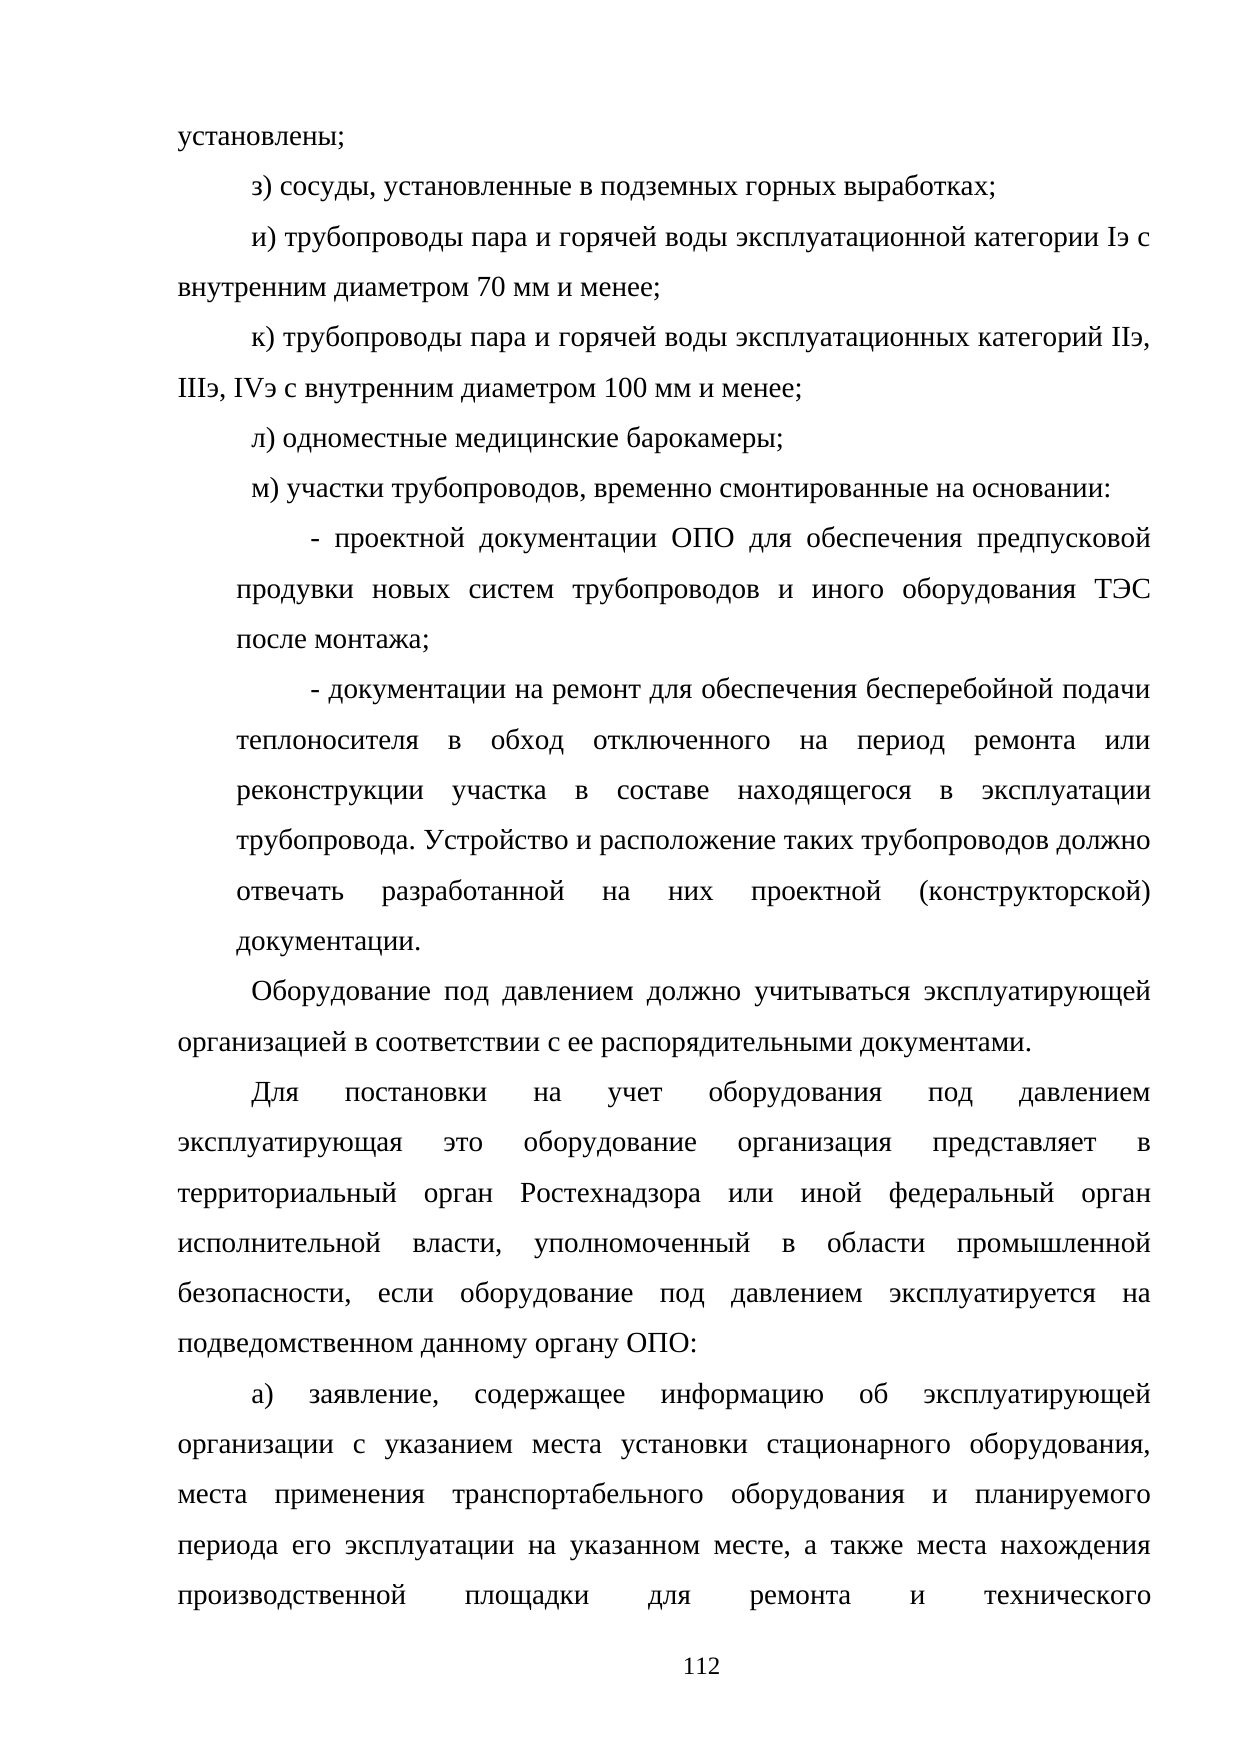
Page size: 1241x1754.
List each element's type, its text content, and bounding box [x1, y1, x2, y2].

text м) участки трубопроводов, временно смонтированные на основании: [177, 470, 1152, 504]
text к) трубопроводы пара и горячей воды эксплуатационных категорий IIэ, IIIэ, IVэ с внутренним диаметром 100 мм и менее; [177, 319, 1152, 403]
text з) сосуды, установленные в подземных горных выработках; [177, 168, 1152, 202]
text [177, 1376, 1152, 1611]
text Для постановки на учет оборудования под давлением эксплуатирующая это оборудование организация представляет в территориальный орган Ростехнадзора или иной федеральный орган исполнительной власти, уполномоченный в области промышленной безопасности, если оборудование под давлением эксплуатируется на подведомственном данному органу ОПО: [177, 1074, 1152, 1359]
text Оборудование под давлением должно учитываться эксплуатирующей организацией в соответствии с ее распорядительными документами. [177, 973, 1152, 1057]
text л) одноместные медицинские барокамеры; [177, 420, 1152, 453]
text - проектной документации ОПО для обеспечения предпусковой продувки новых систем трубопроводов и иного оборудования ТЭС после монтажа; [236, 521, 1152, 655]
text - документации на ремонт для обеспечения бесперебойной подачи теплоносителя в обход отключенного на период ремонта или реконструкции участка в составе находящегося в эксплуатации трубопровода. Устройство и расположение таких трубопроводов должно отвечать разработанной на них проектной (конструкторской) документации. [236, 672, 1152, 957]
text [177, 118, 1152, 152]
text и) трубопроводы пара и горячей воды эксплуатационной категории Iэ с внутренним диаметром 70 мм и менее; [177, 219, 1152, 303]
